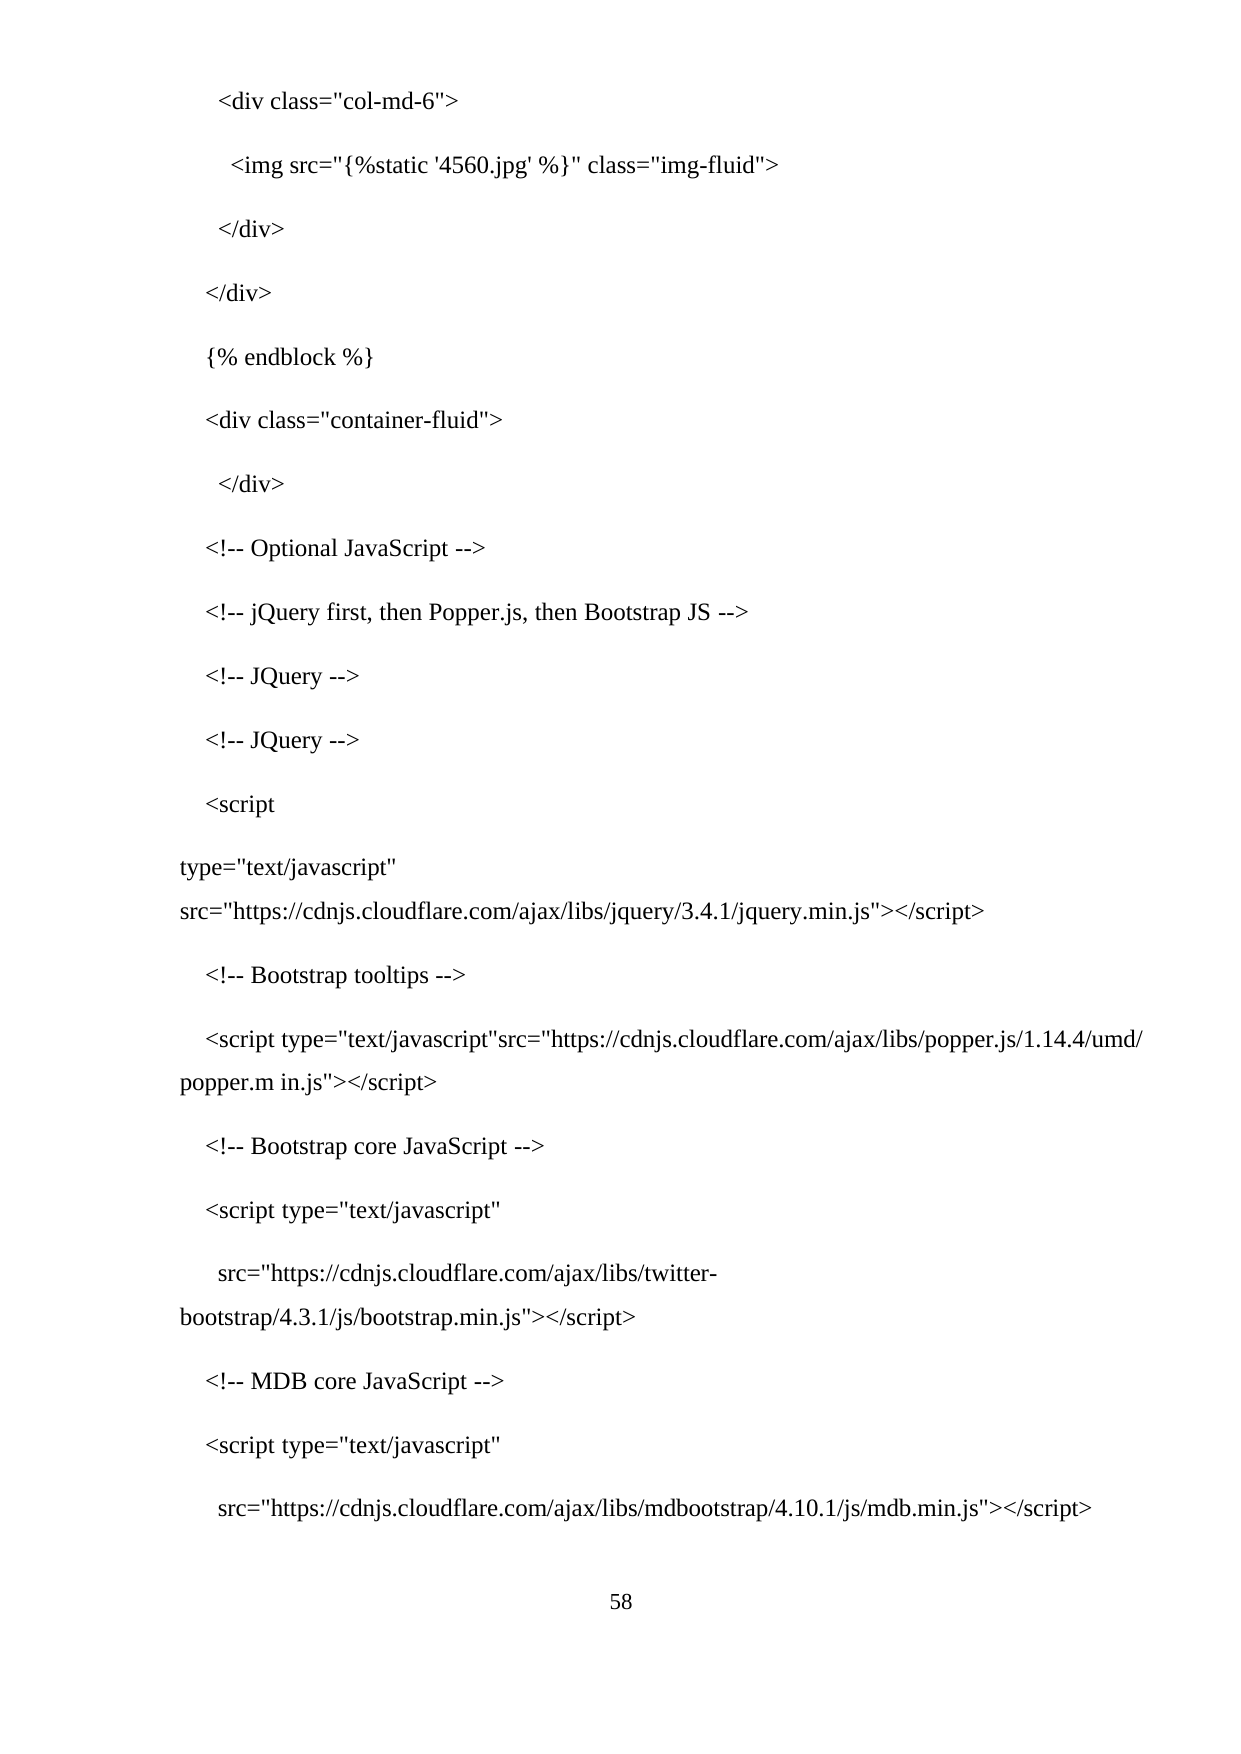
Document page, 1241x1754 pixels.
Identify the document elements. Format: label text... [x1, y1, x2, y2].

text <!-- MDB core JavaScript --> [205, 1366, 1165, 1395]
text <!-- JQuery --> [205, 725, 1165, 754]
text <!-- JQuery --> [205, 661, 1165, 690]
text bootstrap/4.3.1/js/bootstrap.min.js"></script> [179, 1302, 1165, 1331]
text src="https://cdnjs.cloudflare.com/ajax/libs/jquery/3.4.1/jquery.min.js"></script> [179, 896, 1165, 925]
text <script type="text/javascript" [179, 754, 456, 881]
text {% endblock %} [205, 342, 1165, 370]
text <!-- Bootstrap core JavaScript --> [205, 1131, 1165, 1160]
text <div class="container-fluid"> [205, 406, 1165, 434]
text <script type="text/javascript"src="https://cdnjs.cloudflare.com/ajax/libs/popper.js/1.14.4/umd/popper.m in.js"></script> [179, 1024, 1163, 1096]
text </div> [218, 214, 1165, 242]
text </div> [205, 278, 1165, 306]
text <!-- jQuery first, then Popper.js, then Bootstrap JS --> [205, 597, 1165, 626]
text <img src="{%static '4560.jpg' %}" class="img-fluid"> [230, 150, 1165, 178]
text </div> [218, 469, 1165, 498]
text <script type="text/javascript" src="https://cdnjs.cloudflare.com/ajax/libs/twitter- [205, 1160, 722, 1287]
text <div class="col-md-6"> [218, 86, 1165, 114]
text <!-- Bootstrap tooltips --> [205, 960, 1165, 989]
text <!-- Optional JavaScript --> [205, 533, 1165, 562]
text <script type="text/javascript" src="https://cdnjs.cloudflare.com/ajax/libs/mdbootstrap/4.10.1/js/mdb.min.js"></script> [205, 1395, 1165, 1522]
